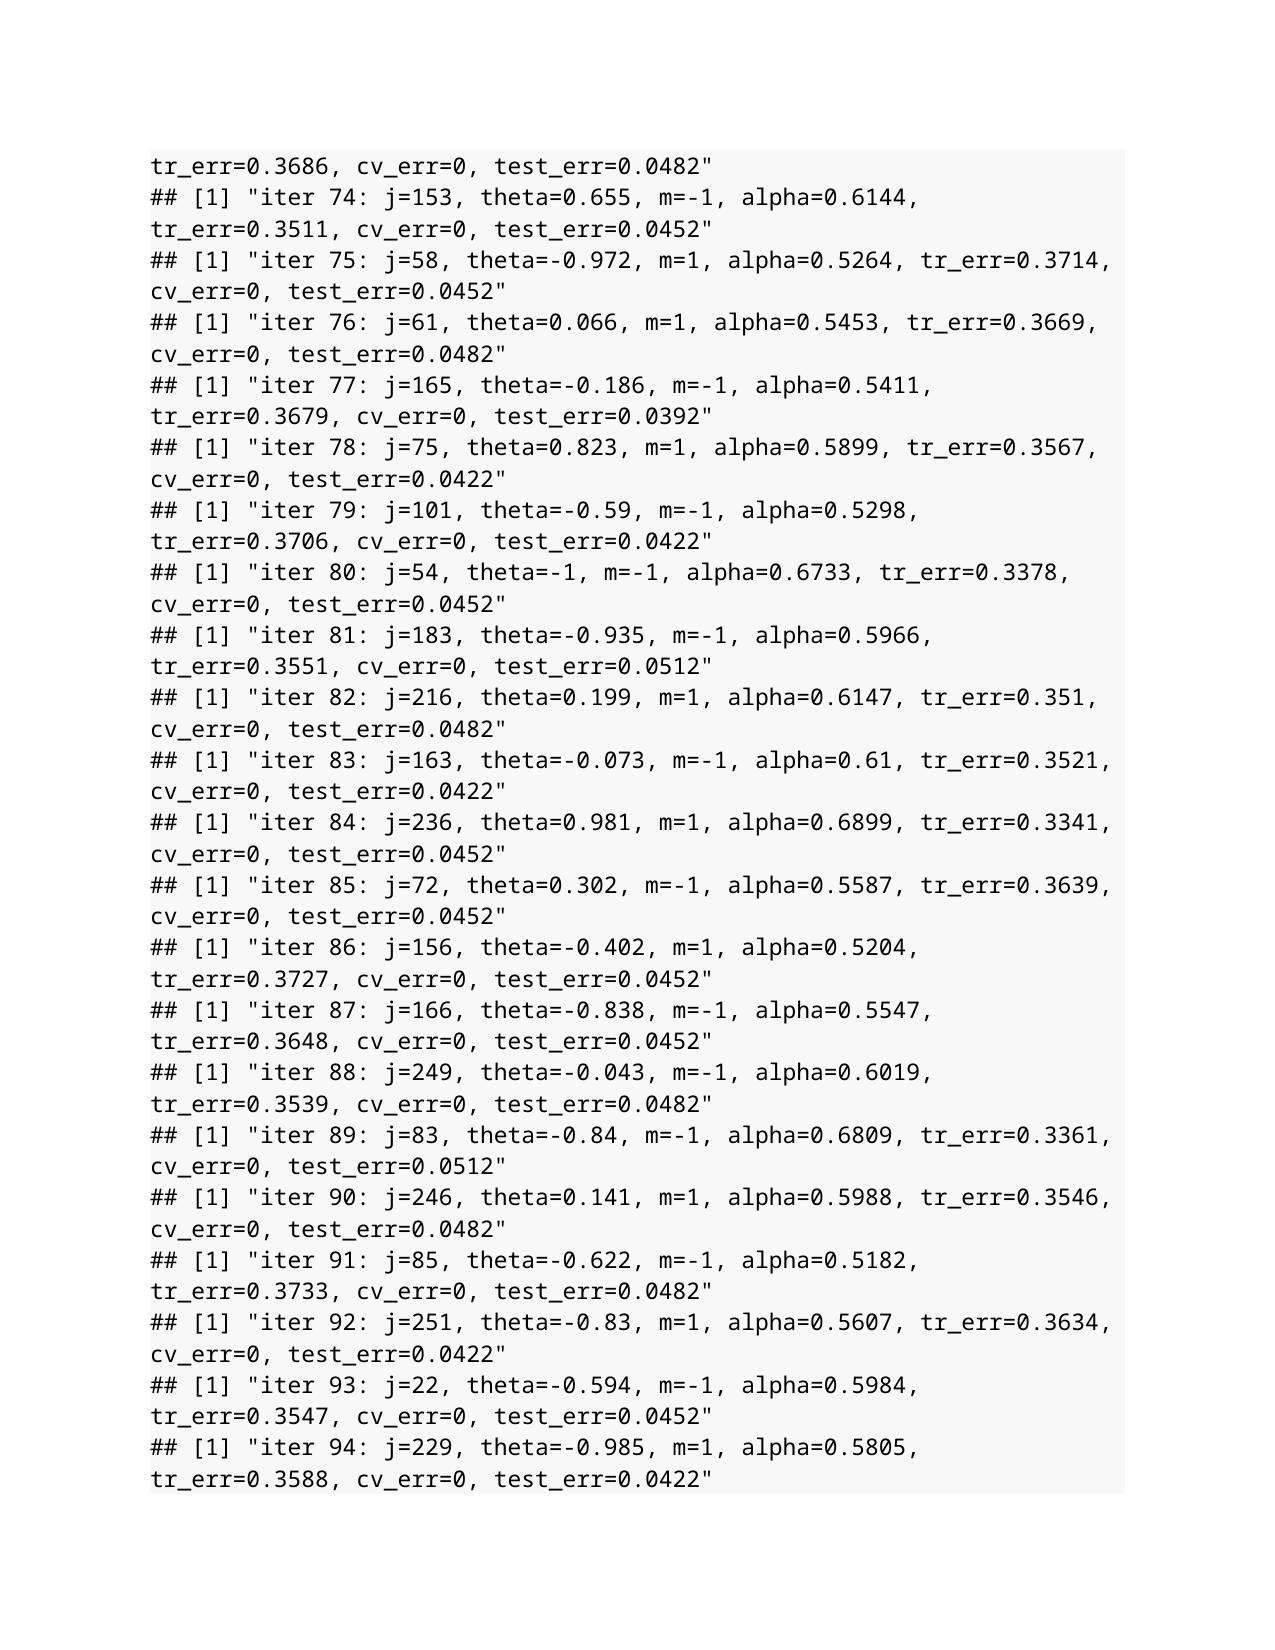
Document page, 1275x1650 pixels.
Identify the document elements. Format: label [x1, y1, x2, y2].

text [150, 150, 1125, 1494]
